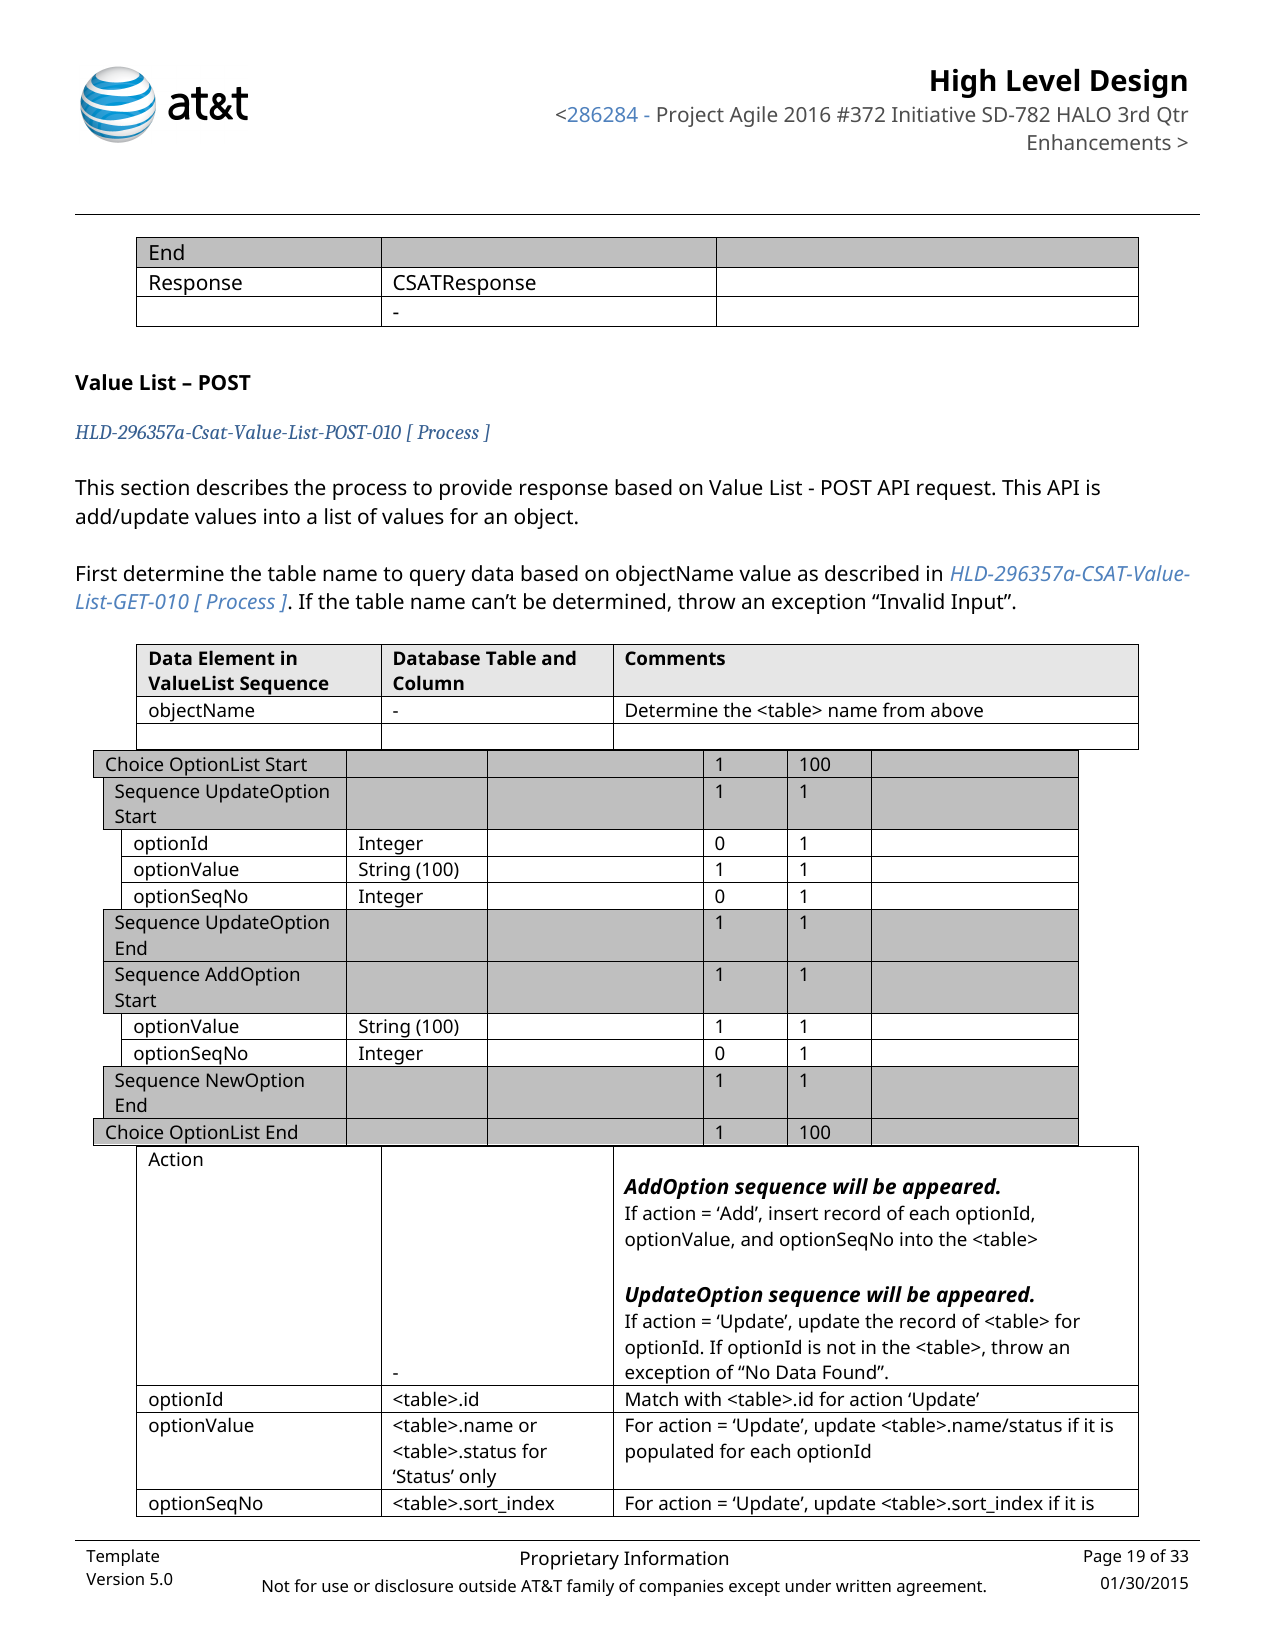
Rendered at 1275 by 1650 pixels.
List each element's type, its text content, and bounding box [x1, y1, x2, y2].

table_cell For action = ‘Update’, update <table>.name/status if it is populated for each optionId [614, 1413, 1138, 1489]
table_cell [614, 724, 1138, 749]
table_header - [382, 1147, 613, 1385]
table_cell 1 [788, 962, 871, 1013]
table_cell [872, 1119, 1078, 1144]
table_cell [717, 297, 1138, 326]
table_cell String (100) [347, 1014, 487, 1039]
table_cell [872, 962, 1078, 1013]
table_cell Sequence OptionList End [137, 238, 381, 267]
subtitle HLD-296357a-Csat-Value-List-POST-010 [ Process ] [75, 421, 1200, 445]
table_cell Determine the <table> name from above [614, 697, 1138, 723]
table_header [347, 751, 487, 777]
table_cell [347, 962, 487, 1013]
table_cell [137, 724, 381, 749]
table_header 1 [704, 751, 787, 777]
table_cell optionSeqNo [122, 1040, 346, 1066]
table_cell optionId [137, 1386, 381, 1412]
table_cell 1 [788, 857, 871, 882]
table_cell Integer [347, 883, 487, 909]
table_cell 1 [788, 830, 871, 856]
table_cell optionSeqNo [122, 883, 346, 909]
table_cell 0 [704, 1040, 787, 1066]
table_cell Sequence UpdateOption End [104, 910, 346, 961]
table_cell [717, 268, 1138, 296]
table_header Database Table and Column [382, 645, 613, 696]
table_cell optionValue [122, 857, 346, 882]
table_header Choice OptionList Start [94, 751, 346, 777]
table_header AddOption sequence will be appeared. If action = ‘Add’, insert record of each optionId, optionValue, and optionSeqNo into the <table> UpdateOption sequence will be appeared. If action = ‘Update’, update the record of <table> for optionId. If optionId is not in the <table>, throw an exception of “No Data Found”. [614, 1147, 1138, 1385]
table_cell optionValue [137, 1413, 381, 1489]
table_cell 1 [788, 883, 871, 909]
table_cell [488, 1040, 703, 1066]
table_cell objectName [137, 697, 381, 723]
table_cell 1 [704, 910, 787, 961]
table_cell 1 [788, 1014, 871, 1039]
table_cell Integer [347, 1040, 487, 1066]
table_cell [872, 830, 1078, 856]
table_cell For action = ‘Update’, update <table>.sort_index if it is populated for each optionId. [614, 1490, 1138, 1516]
table_cell 1 [704, 1119, 787, 1144]
table_cell 1 [788, 1040, 871, 1066]
table_cell optionSeqNo [137, 1490, 381, 1516]
table_cell [488, 1067, 703, 1118]
table_cell 0 [704, 830, 787, 856]
table_cell 1 [704, 962, 787, 1013]
table_cell [717, 238, 1138, 267]
subtitle Value List – POST [75, 368, 1200, 396]
table_cell - [382, 297, 716, 326]
table_cell [872, 1040, 1078, 1066]
table_header [488, 751, 703, 777]
text First determine the table name to query data based on objectName value as described in HLD-296357a-Csat Value-List-GET-010 [ Process ]. If the table name can’t be determined, throw an exception “Invalid Input”. [75, 559, 1200, 616]
picture [79, 65, 249, 144]
table_cell [347, 1119, 487, 1144]
table_cell 1 [788, 910, 871, 961]
table_cell 1 [704, 778, 787, 829]
table_cell 100 [788, 1119, 871, 1144]
table_cell [872, 1067, 1078, 1118]
table_cell 1 [788, 778, 871, 829]
table_header Action [137, 1147, 381, 1385]
table_cell 1 [704, 1014, 787, 1039]
table_cell String (100) [347, 857, 487, 882]
table_cell Sequence UpdateOption Start [104, 778, 346, 829]
table_cell optionId [122, 830, 346, 856]
table_cell [872, 857, 1078, 882]
table_cell [488, 857, 703, 882]
table_cell [347, 778, 487, 829]
table_cell Sequence NewOption End [104, 1067, 346, 1118]
table_cell 1 [788, 1067, 871, 1118]
table_cell Match with <table>.id for action ‘Update’ [614, 1386, 1138, 1412]
table_cell [488, 1119, 703, 1144]
table_cell [488, 778, 703, 829]
table_header Comments [614, 645, 1138, 696]
table_cell optionValue [122, 1014, 346, 1039]
table_cell <table>.sort_index [382, 1490, 613, 1516]
table_cell [488, 910, 703, 961]
table_header [872, 751, 1078, 777]
table_cell [137, 297, 381, 326]
table_cell [872, 883, 1078, 909]
table_cell [347, 1067, 487, 1118]
table_cell [488, 883, 703, 909]
table_cell [382, 724, 613, 749]
table_cell 0 [704, 883, 787, 909]
text This section describes the process to provide response based on Value List - POST API request. This API is add/update values into a list of values for an object. [75, 473, 1200, 530]
table_cell [872, 910, 1078, 961]
table_cell [872, 778, 1078, 829]
table_cell 1 [704, 857, 787, 882]
table_cell Integer [347, 830, 487, 856]
table_cell [872, 1014, 1078, 1039]
table_cell Choice OptionList End [94, 1119, 346, 1144]
table_cell [382, 238, 716, 267]
table_cell [488, 962, 703, 1013]
table_header 100 [788, 751, 871, 777]
table_cell Response [137, 268, 381, 296]
table_cell [488, 1014, 703, 1039]
table_cell [488, 830, 703, 856]
table_cell 1 [704, 1067, 787, 1118]
table_cell <table>.name or <table>.status for ‘Status’ only [382, 1413, 613, 1489]
table_cell Sequence AddOption Start [104, 962, 346, 1013]
table_cell - [382, 697, 613, 723]
table_header Data Element in ValueList Sequence [137, 645, 381, 696]
table_cell [347, 910, 487, 961]
table_cell <table>.id [382, 1386, 613, 1412]
